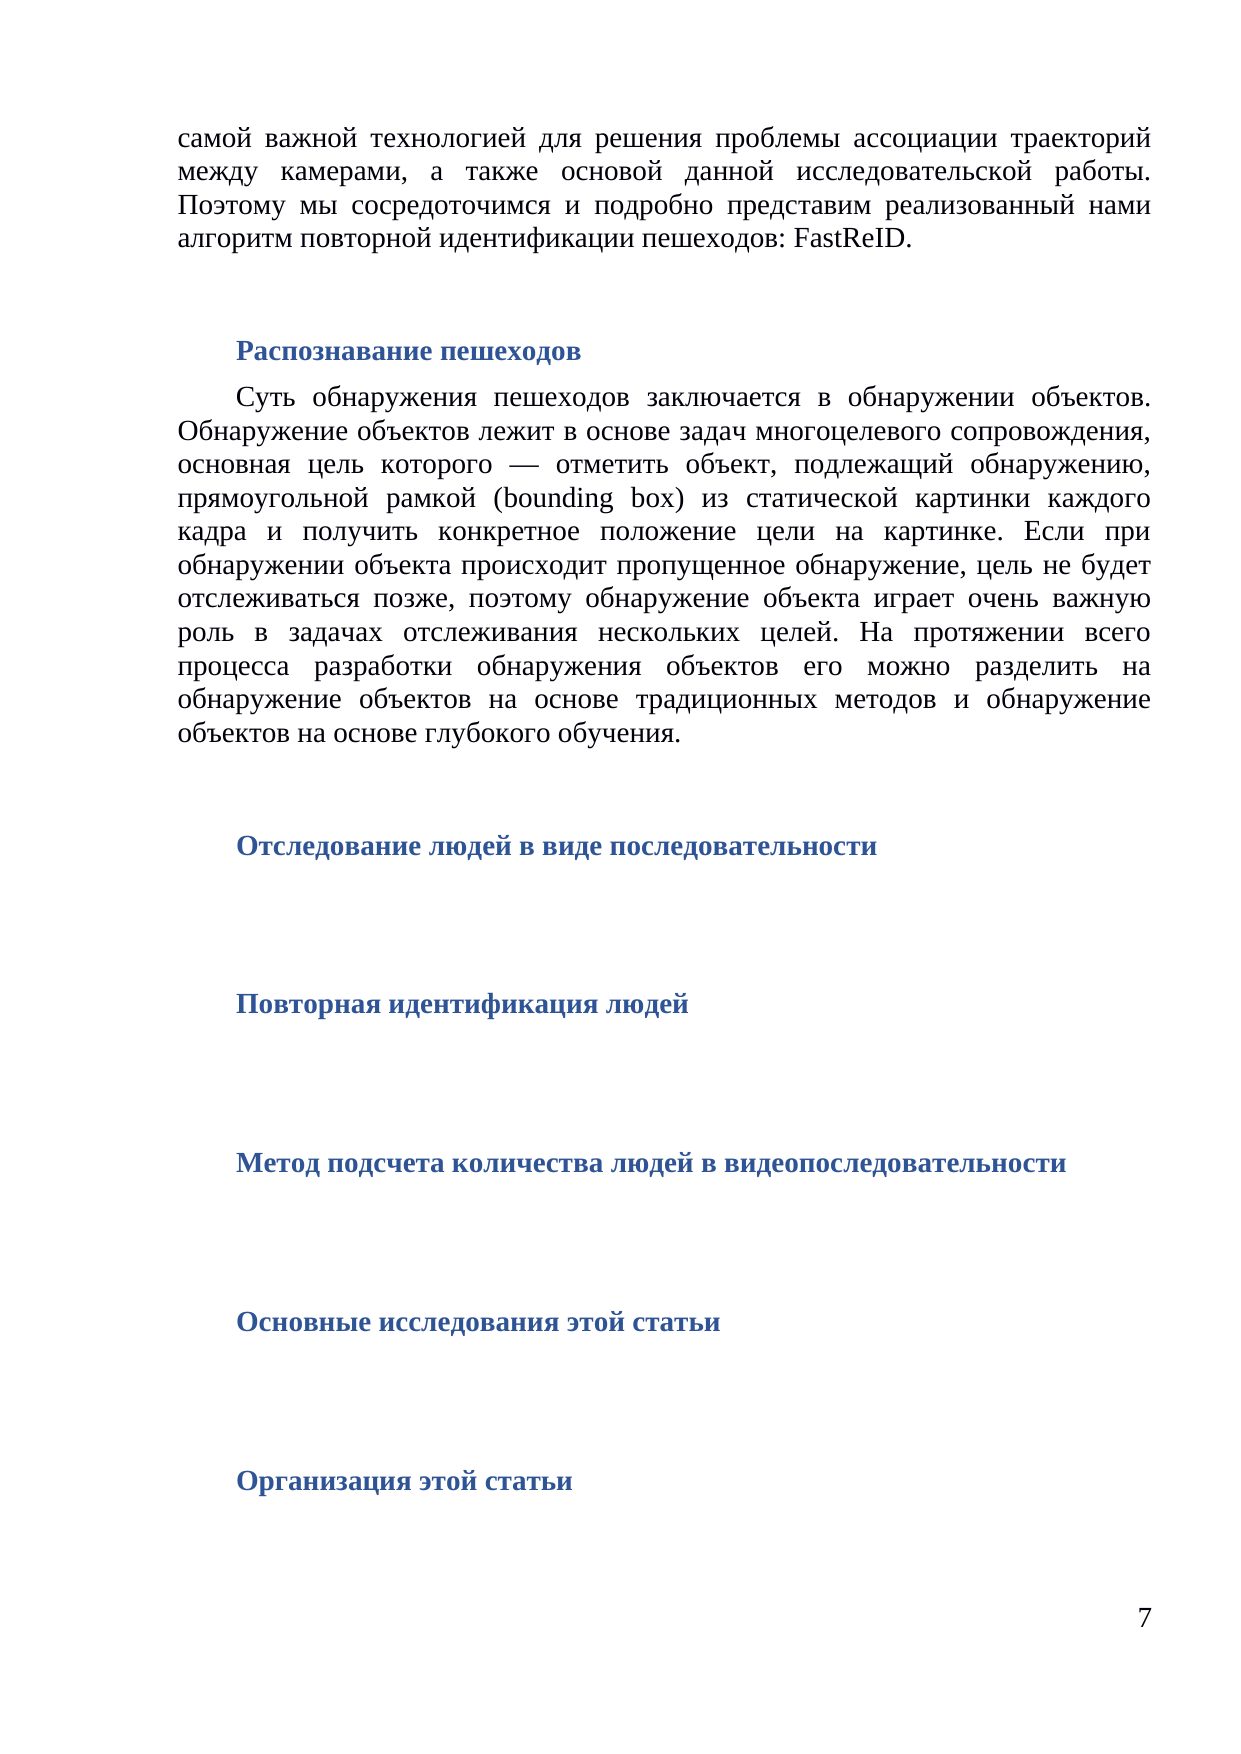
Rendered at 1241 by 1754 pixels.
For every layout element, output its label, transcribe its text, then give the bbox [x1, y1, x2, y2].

text Суть обнаружения пешеходов заключается в обнаружении объектов. Обнаружение объектов лежит в основе задач многоцелевого сопровождения, основная цель которого — отметить объект, подлежащий обнаружению, прямоугольной рамкой (bounding box) из статической картинки каждого кадра и получить конкретное положение цели на картинке. Если при обнаружении объекта происходит пропущенное обнаружение, цель не будет отслеживаться позже, поэтому обнаружение объекта играет очень важную роль в задачах отслеживания нескольких целей. На протяжении всего процесса разработки обнаружения объектов его можно разделить на обнаружение объектов на основе традиционных методов и обнаружение объектов на основе глубокого обучения. [177, 379, 1152, 748]
subtitle Организация этой статьи [177, 1463, 1152, 1497]
subtitle Отследование людей в виде последовательности [177, 828, 1152, 861]
subtitle Повторная идентификация людей [177, 987, 1152, 1020]
subtitle Распознавание пешеходов [177, 333, 1152, 367]
subtitle Метод подсчета количества людей в видеопоследовательности [177, 1146, 1152, 1179]
subtitle Основные исследования этой статьи [177, 1304, 1152, 1338]
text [177, 120, 1152, 254]
